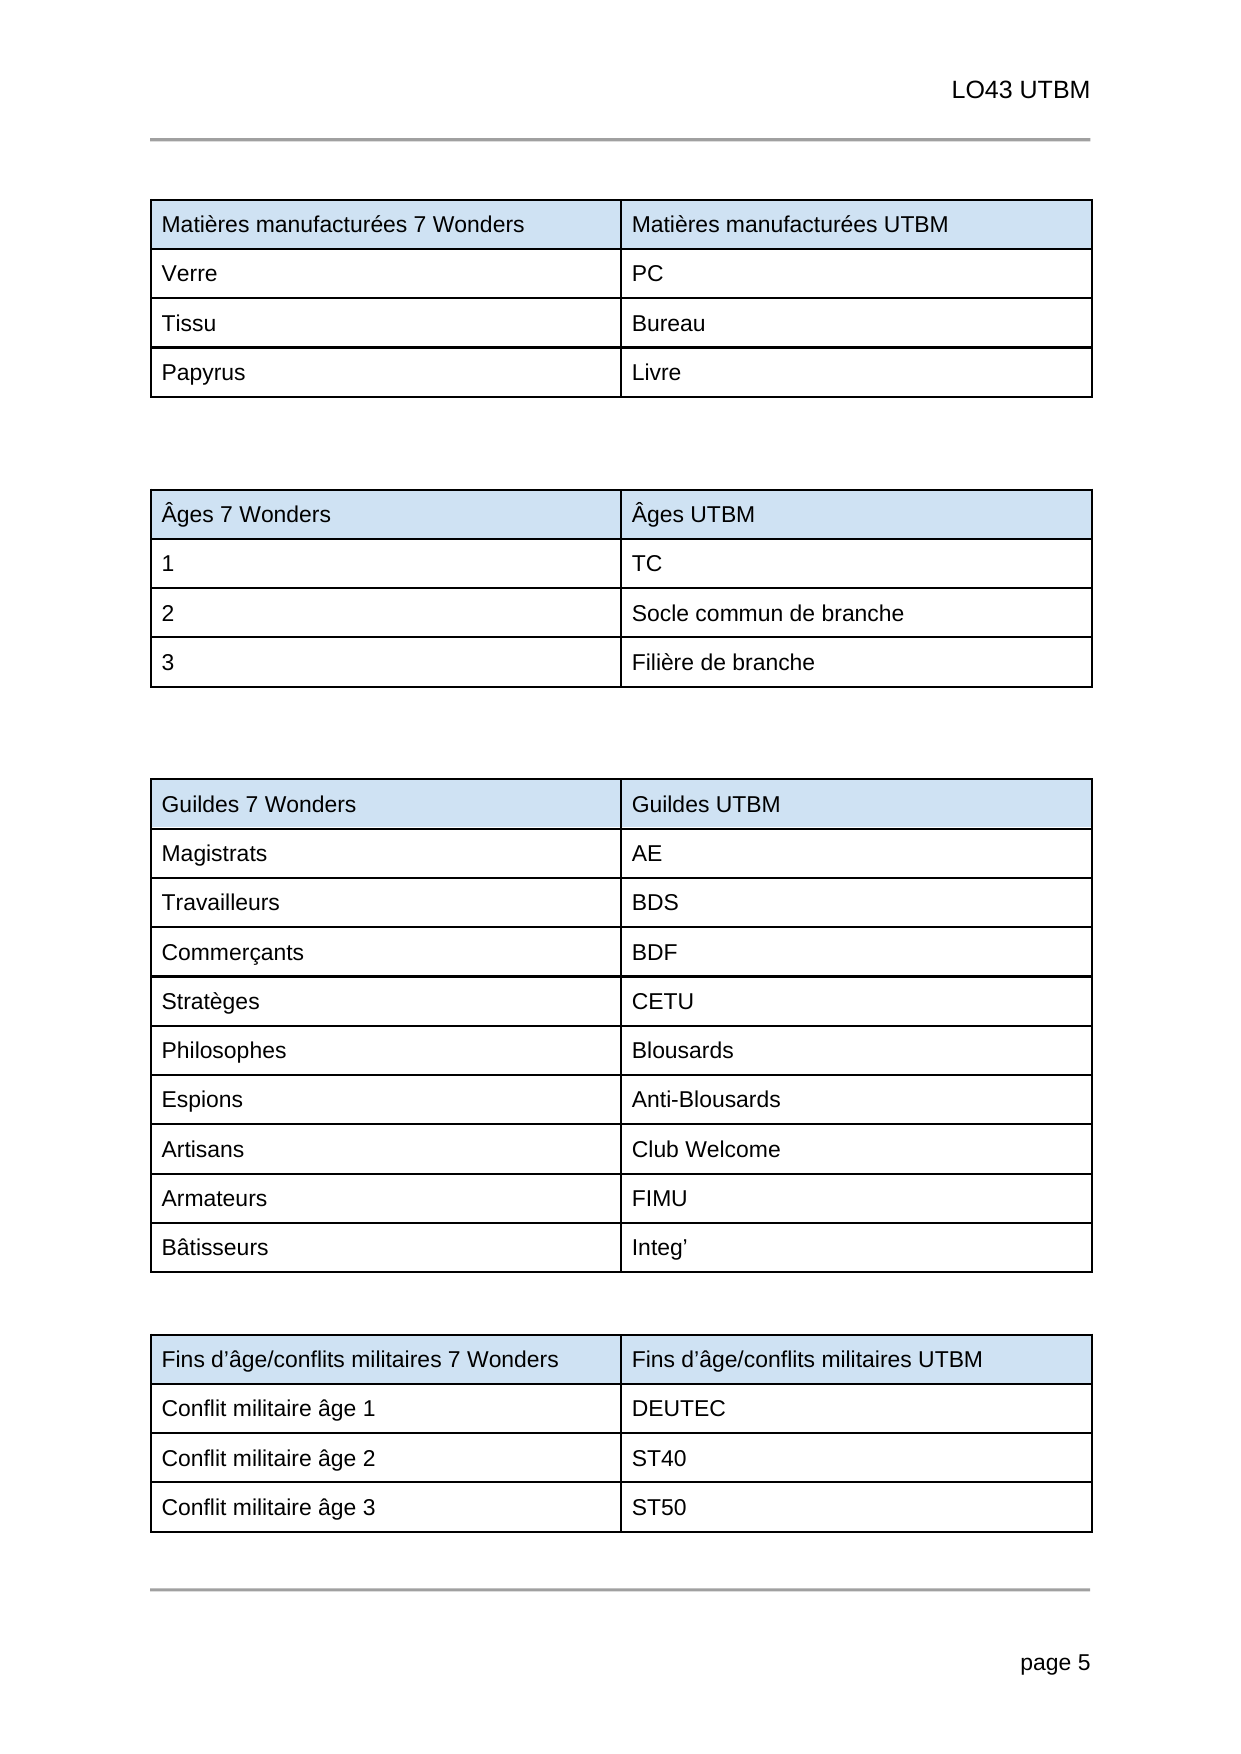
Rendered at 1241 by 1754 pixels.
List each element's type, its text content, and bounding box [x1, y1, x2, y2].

table_cell Bureau [622, 299, 1091, 346]
table_cell Anti-Blousards [622, 1076, 1091, 1123]
table_cell Blousards [622, 1027, 1091, 1074]
table_header Matières manufacturées UTBM [622, 201, 1091, 248]
table_header Guildes 7 Wonders [152, 780, 620, 827]
table_header Âges UTBM [622, 491, 1091, 538]
table_cell DEUTEC [622, 1385, 1091, 1432]
table_cell PC [622, 250, 1091, 297]
table_cell Livre [622, 349, 1091, 396]
table_cell Club Welcome [622, 1125, 1091, 1172]
table_cell Tissu [152, 299, 620, 346]
table_cell ST50 [622, 1483, 1091, 1531]
table_cell Conflit militaire âge 3 [152, 1483, 620, 1531]
table_cell Armateurs [152, 1175, 620, 1222]
table_cell Philosophes [152, 1027, 620, 1074]
table_cell 1 [152, 540, 620, 587]
table_cell Commerçants [152, 928, 620, 975]
table_cell Conflit militaire âge 2 [152, 1434, 620, 1481]
table_cell ST40 [622, 1434, 1091, 1481]
table_header Guildes UTBM [622, 780, 1091, 827]
table_cell Magistrats [152, 830, 620, 877]
table_cell Verre [152, 250, 620, 297]
table_cell Papyrus [152, 349, 620, 396]
table_cell TC [622, 540, 1091, 587]
table_cell Espions [152, 1076, 620, 1123]
table_header Matières manufacturées 7 Wonders [152, 201, 620, 248]
table_cell AE [622, 830, 1091, 877]
table_header Fins d’âge/conflits militaires 7 Wonders [152, 1336, 620, 1383]
table_cell FIMU [622, 1175, 1091, 1222]
table_header Âges 7 Wonders [152, 491, 620, 538]
table_cell Socle commun de branche [622, 589, 1091, 636]
table_cell CETU [622, 978, 1091, 1024]
table_cell Bâtisseurs [152, 1224, 620, 1271]
table_cell Filière de branche [622, 638, 1091, 686]
table_cell Artisans [152, 1125, 620, 1172]
table_cell Stratèges [152, 978, 620, 1024]
table_header Fins d’âge/conflits militaires UTBM [622, 1336, 1091, 1383]
table_cell Integ’ [622, 1224, 1091, 1271]
table_cell Conflit militaire âge 1 [152, 1385, 620, 1432]
table_cell 2 [152, 589, 620, 636]
table_cell BDS [622, 879, 1091, 926]
table_cell Travailleurs [152, 879, 620, 926]
table_cell 3 [152, 638, 620, 686]
table_cell BDF [622, 928, 1091, 975]
